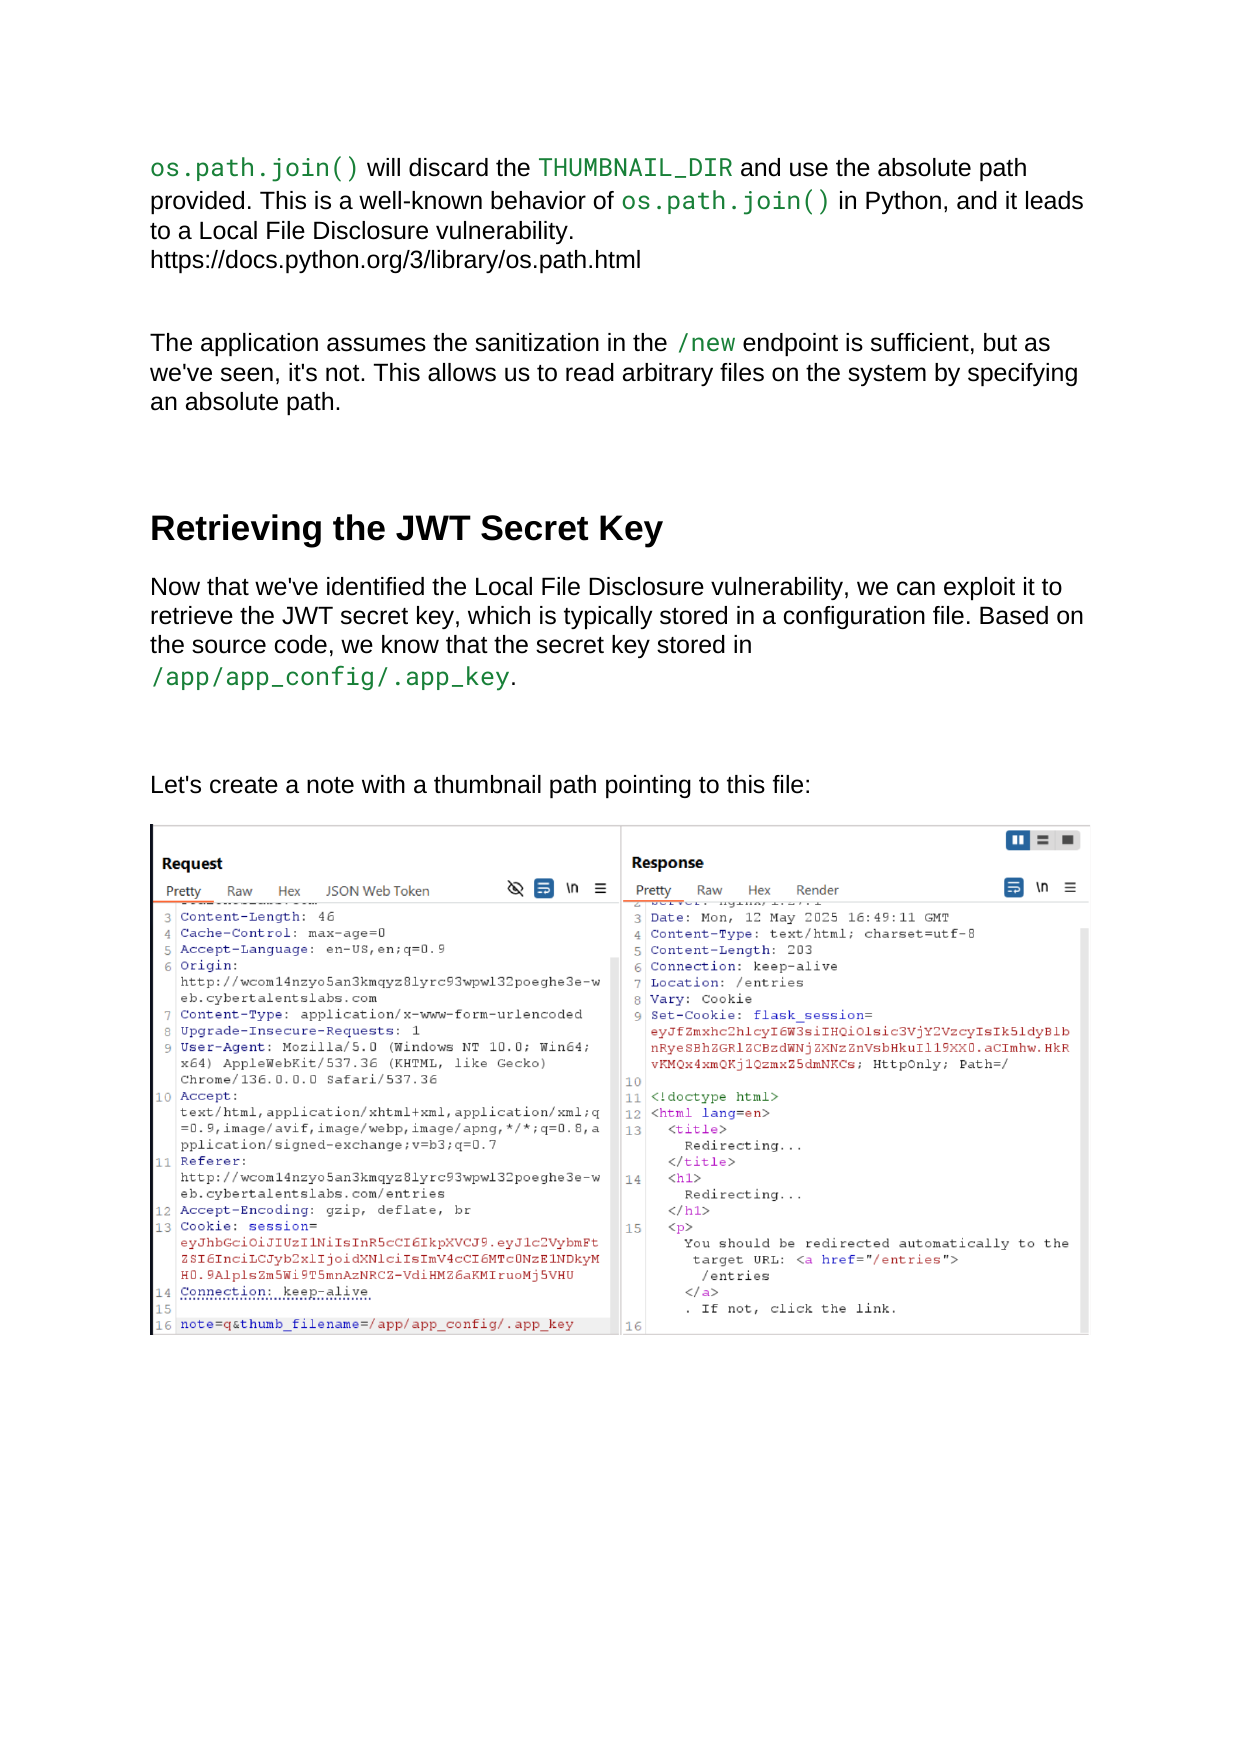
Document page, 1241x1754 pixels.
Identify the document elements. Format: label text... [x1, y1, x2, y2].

text Let's create a note with a thumbnail path pointing to this file: [150, 770, 1090, 799]
picture [150, 824, 1091, 1335]
text Now that we've identified the Local File Disclosure vulnerability, we can exploit it to retrieve the JWT secret key, which is typically stored in a configuration file. Based on the source code, we know that the secret key stored in /app/app_config/.app_key. [150, 572, 1090, 692]
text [150, 150, 1090, 300]
subtitle Retrieving the JWT Secret Key [150, 507, 1090, 547]
text The application assumes the sanitization in the /new endpoint is sufficient, but as we've seen, it's not. This allows us to read arbitrary files on the system by specifying an absolute path. [150, 325, 1090, 415]
